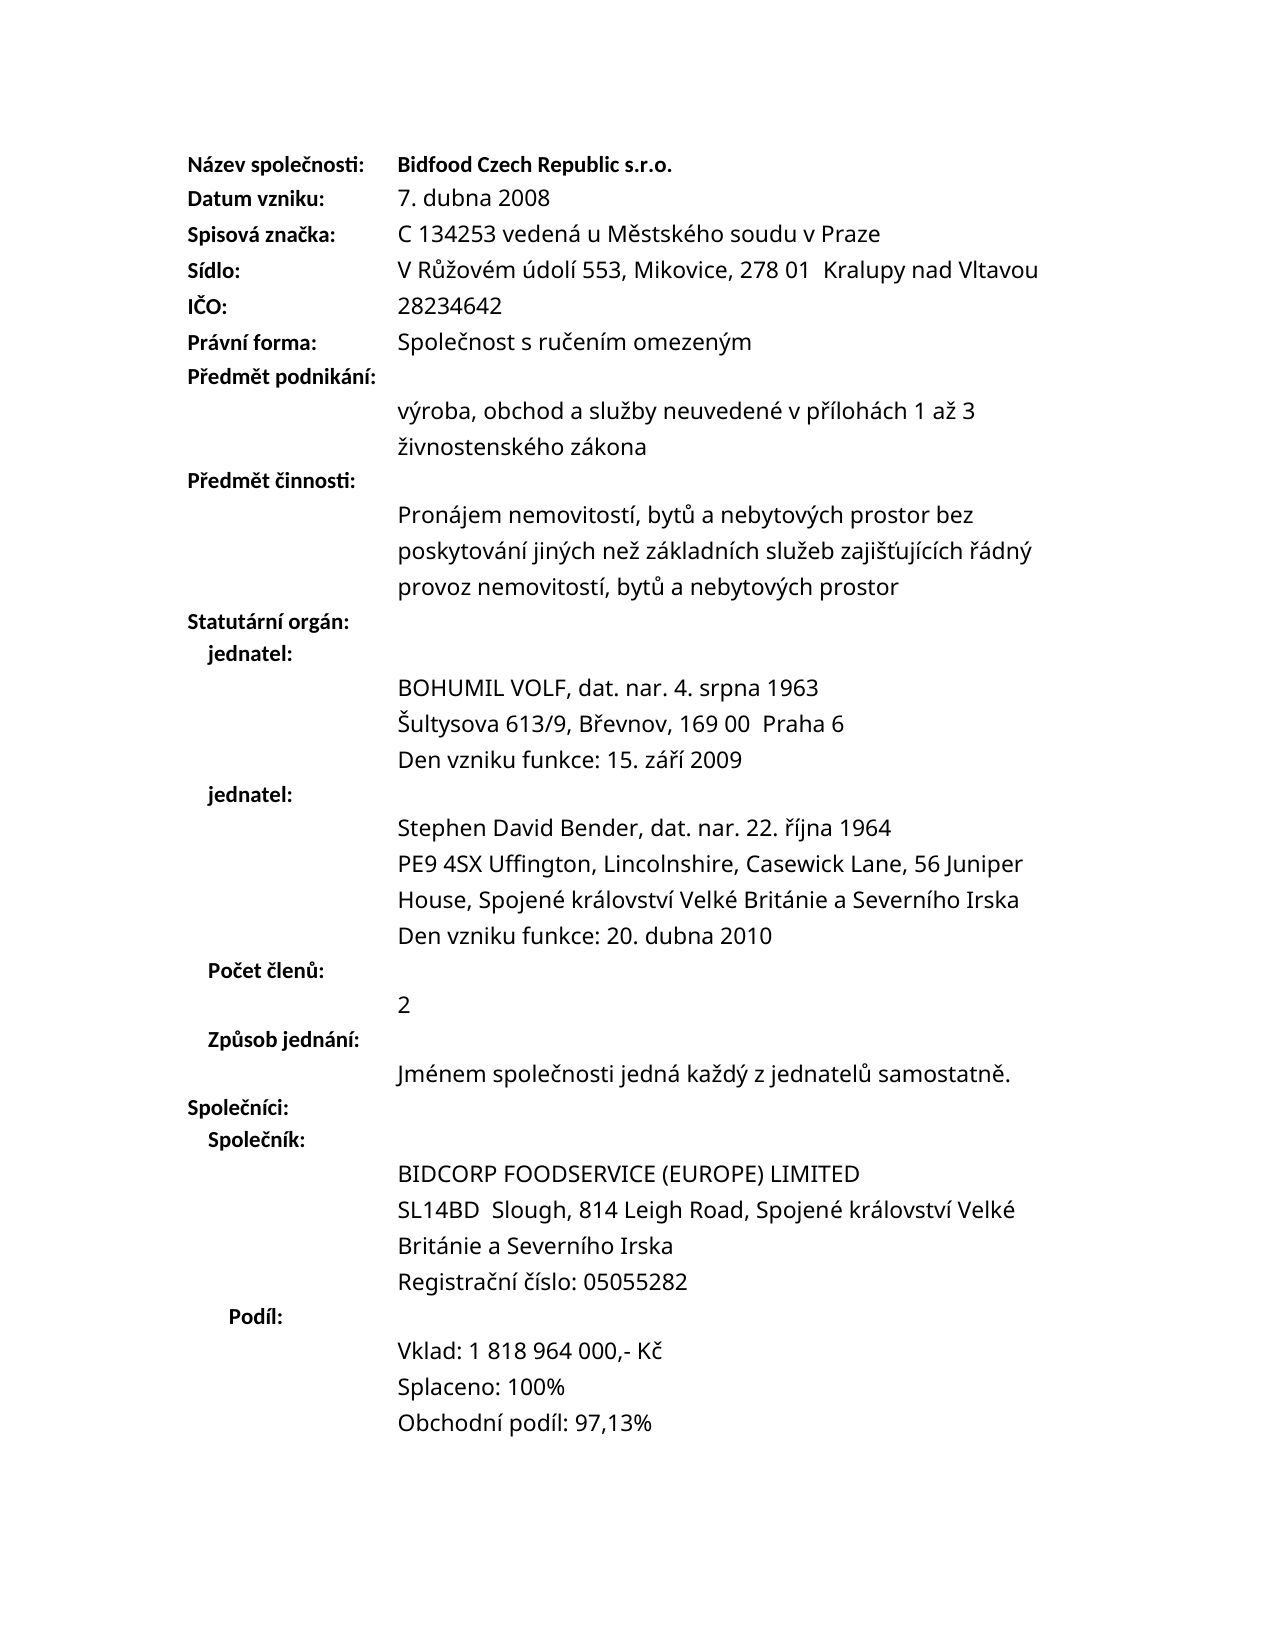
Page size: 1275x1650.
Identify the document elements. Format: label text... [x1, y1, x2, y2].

text jednatel: BOHUMIL VOLF, dat. nar. 4. srpna 1963 Šultysova 613/9, Břevnov, 169 00 Praha 6 Den vzniku funkce: 15. září 2009 [187, 639, 1087, 775]
text IČO: 28234642 [187, 290, 1087, 321]
text Podíl: Vklad: 1 818 964 000,- Kč Splaceno: 100% Obchodní podíl: 97,13% [187, 1302, 1087, 1438]
text Společníci: [187, 1093, 1087, 1121]
text Datum vzniku: 7. dubna 2008 [187, 182, 1087, 213]
text Sídlo: V Růžovém údolí 553, Mikovice, 278 01 Kralupy nad Vltavou [187, 254, 1087, 285]
text Spisová značka: C 134253 vedená u Městského soudu v Praze [187, 218, 1087, 249]
text Právní forma: Společnost s ručením omezeným [187, 326, 1087, 357]
text Název společnosti: Bidfood Czech Republic s.r.o. [187, 150, 1087, 178]
text Předmět činnosti: Pronájem nemovitostí, bytů a nebytových prostor bez poskytování jiných než základních služeb zajišťujících řádný provoz nemovitostí, bytů a nebytových prostor [187, 466, 1087, 602]
text Předmět podnikání: výroba, obchod a služby neuvedené v přílohách 1 až 3 živnostenského zákona [187, 362, 1087, 462]
text jednatel: Stephen David Bender, dat. nar. 22. října 1964 PE9 4SX Uffington, Lincolnshire, Casewick Lane, 56 Juniper House, Spojené království Velké Británie a Severního Irska Den vzniku funkce: 20. dubna 2010 [187, 780, 1087, 951]
text Způsob jednání: Jménem společnosti jedná každý z jednatelů samostatně. [187, 1025, 1087, 1089]
text Statutární orgán: [187, 607, 1087, 635]
text Počet členů: 2 [187, 956, 1087, 1020]
text Společník: BIDCORP FOODSERVICE (EUROPE) LIMITED SL14BD Slough, 814 Leigh Road, Spojené království Velké Británie a Severního Irska Registrační číslo: 05055282 [187, 1126, 1087, 1297]
